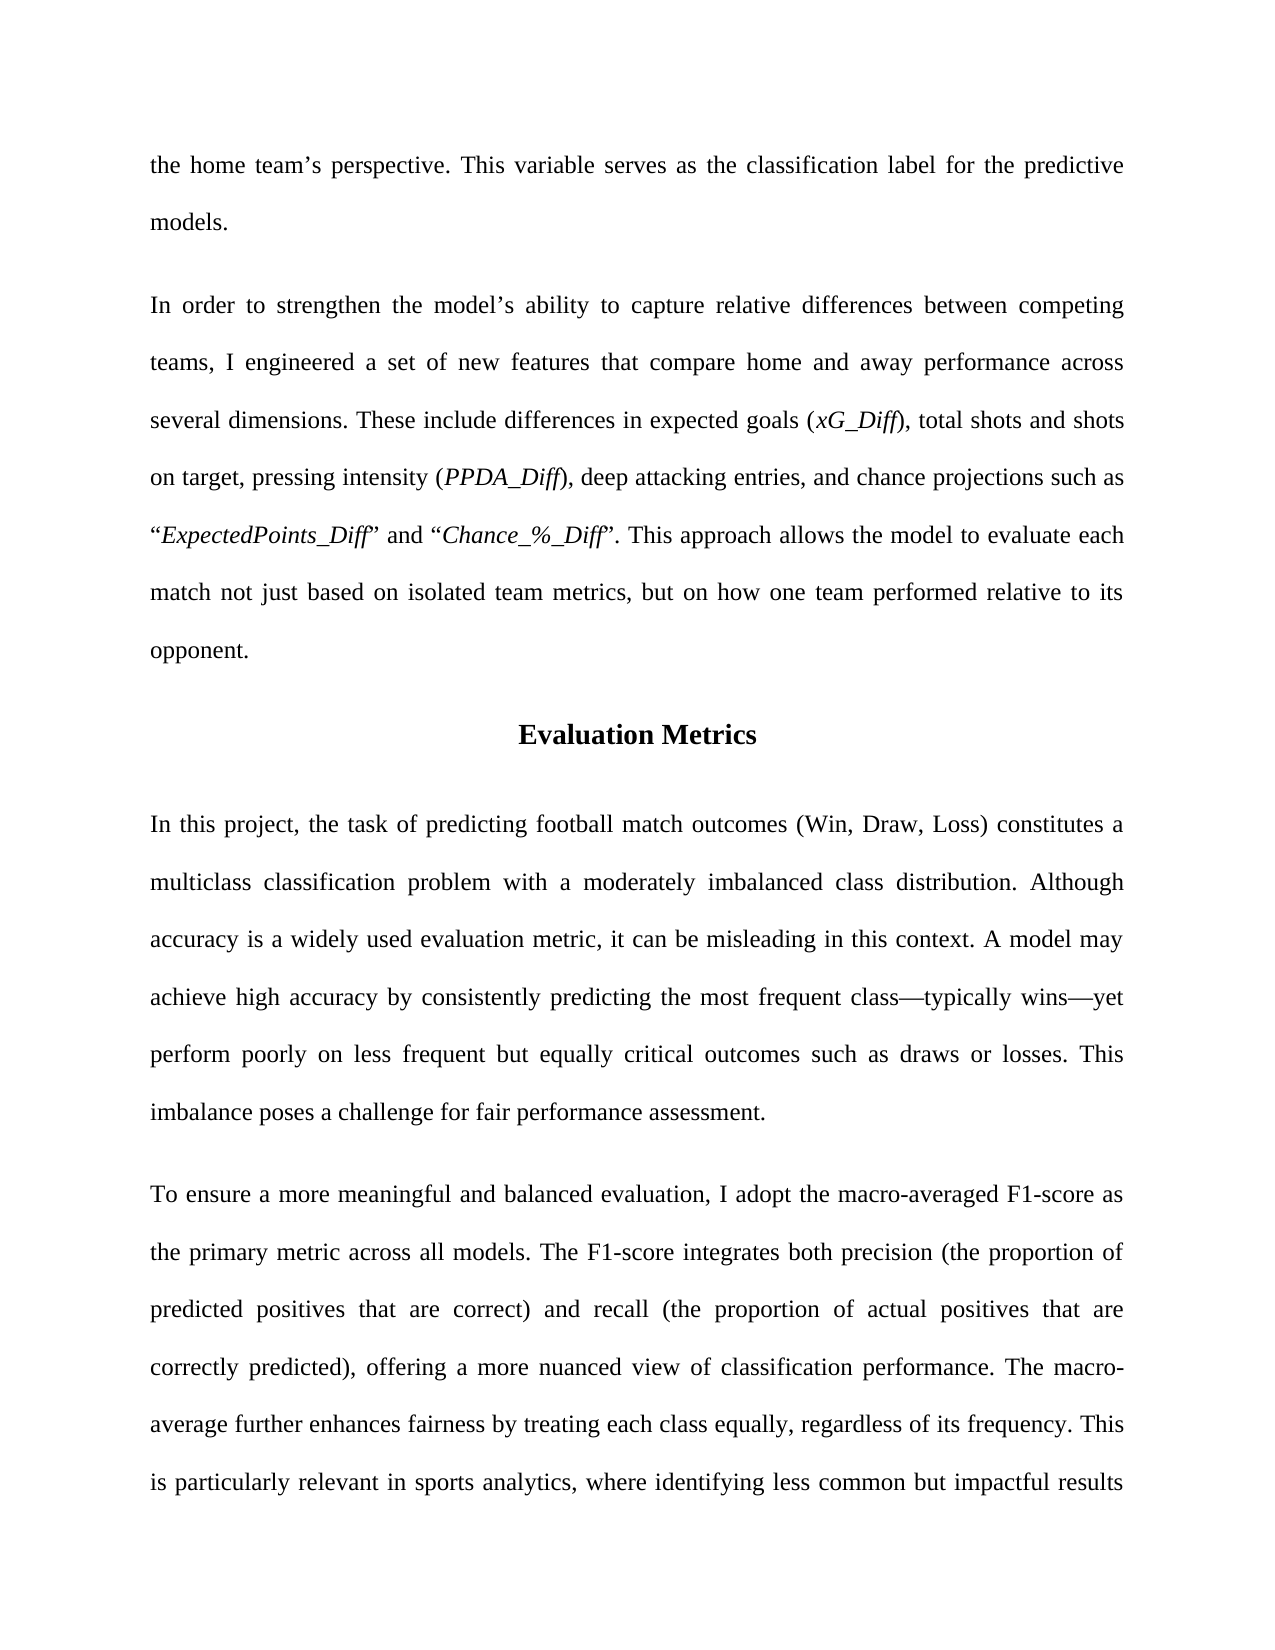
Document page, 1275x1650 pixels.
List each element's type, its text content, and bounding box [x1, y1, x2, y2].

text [150, 1179, 1125, 1496]
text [150, 150, 1125, 236]
text In order to strengthen the model’s ability to capture relative differences between competing teams, I engineered a set of new features that compare home and away performance across several dimensions. These include differences in expected goals (xG_Diff), total shots and shots on target, pressing intensity (PPDA_Diff), deep attacking entries, and chance projections such as “ExpectedPoints_Diff” and “Chance_%_Diff”. This approach allows the model to evaluate each match not just based on isolated team metrics, but on how one team performed relative to its opponent. [150, 290, 1125, 664]
text In this project, the task of predicting football match outcomes (Win, Draw, Loss) constitutes a multiclass classification problem with a moderately imbalanced class distribution. Although accuracy is a widely used evaluation metric, it can be misleading in this context. A model may achieve high accuracy by consistently predicting the most frequent class—typically wins—yet perform poorly on less frequent but equally critical outcomes such as draws or losses. This imbalance poses a challenge for fair performance assessment. [150, 809, 1125, 1126]
text Evaluation Metrics [150, 717, 1125, 751]
